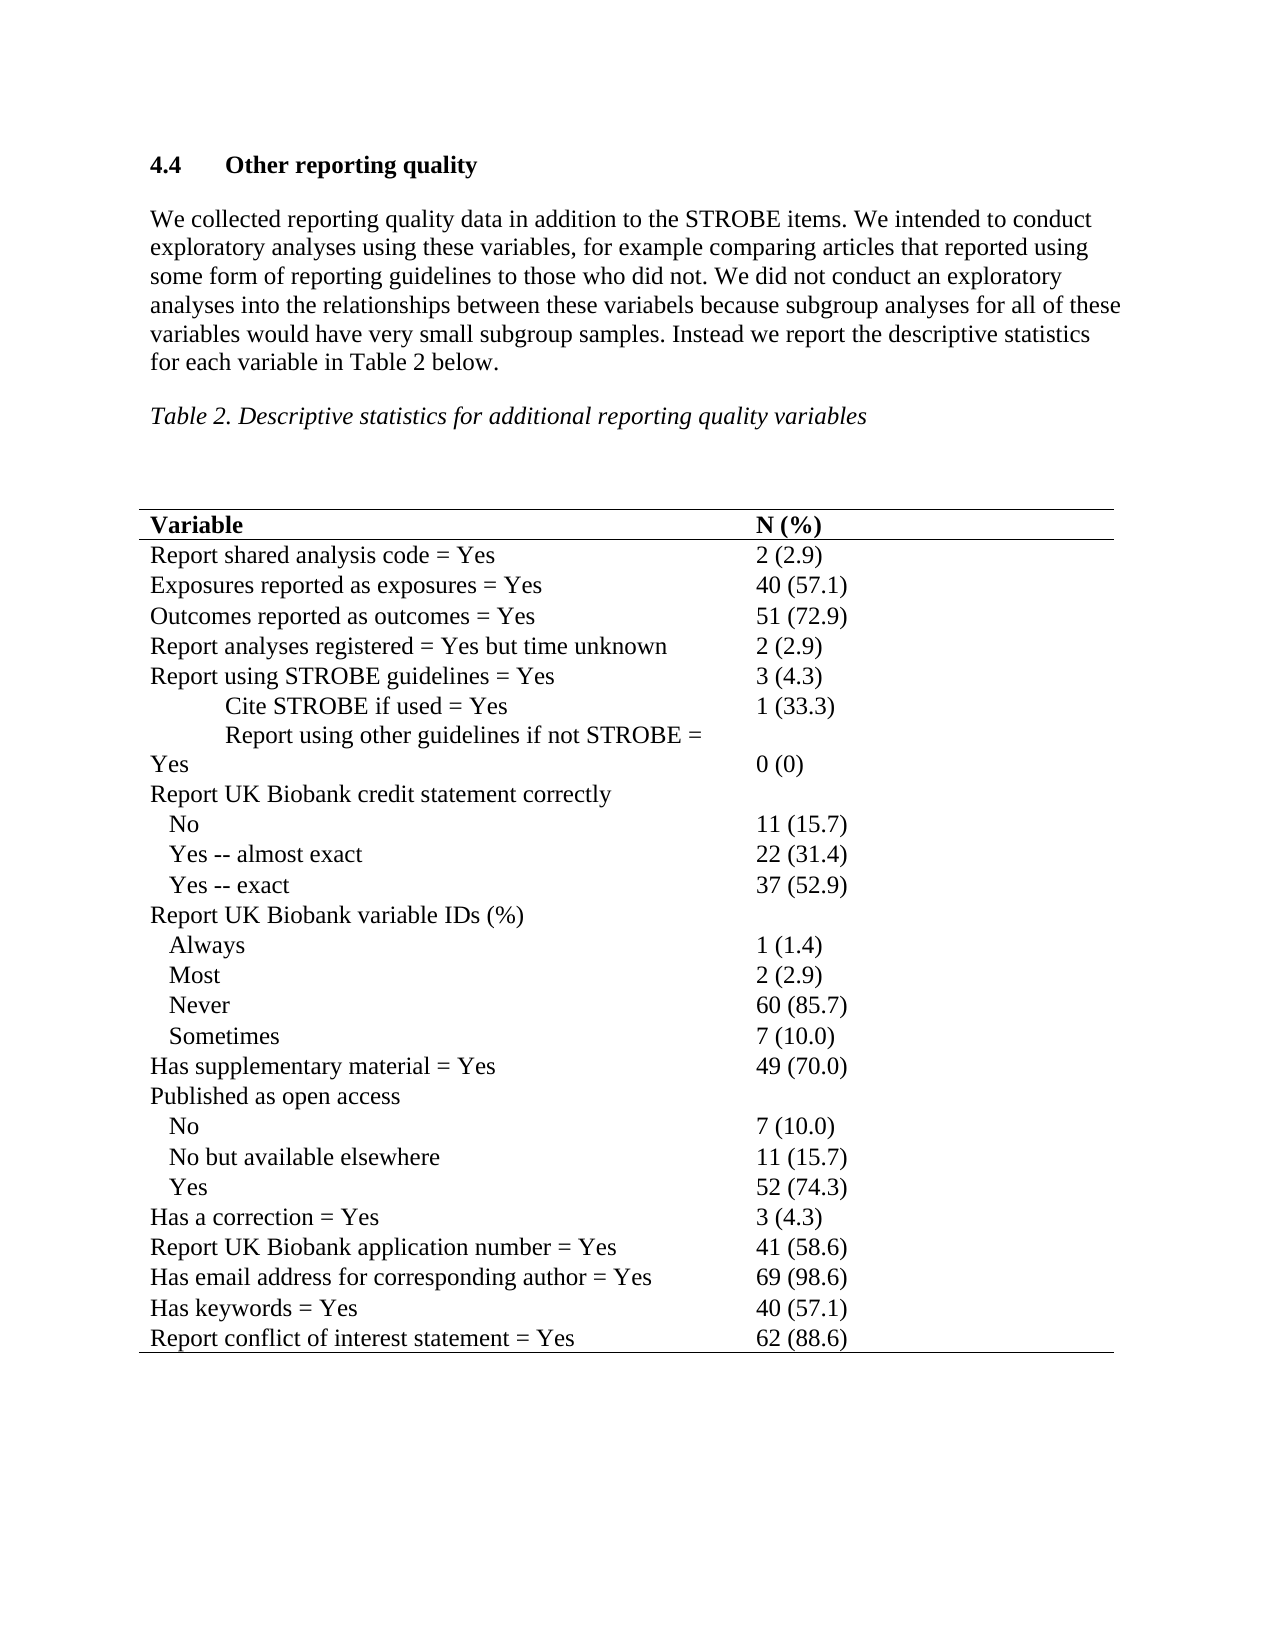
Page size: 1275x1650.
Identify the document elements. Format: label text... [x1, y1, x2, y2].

table_cell Never [139, 989, 744, 1019]
table_cell No [139, 1110, 744, 1140]
table_cell Has keywords = Yes [139, 1291, 744, 1321]
table_cell Report UK Biobank variable IDs (%) [139, 899, 1114, 929]
table_cell 51 (72.9) [745, 599, 1114, 629]
table_cell Exposures reported as exposures = Yes [139, 569, 744, 599]
table_cell Report using other guidelines if not STROBE = Yes [139, 720, 744, 778]
table_header Variable [139, 510, 744, 539]
table_cell 2 (2.9) [745, 630, 1114, 660]
table_cell Report shared analysis code = Yes [139, 540, 744, 569]
table_cell 11 (15.7) [745, 808, 1114, 838]
table_cell Sometimes [139, 1019, 744, 1049]
subtitle 4.4 Other reporting quality [150, 150, 1125, 179]
table_header N (%) [745, 510, 1114, 539]
table_cell 3 (4.3) [745, 660, 1114, 690]
table_cell Report using STROBE guidelines = Yes [139, 660, 744, 690]
table_cell 69 (98.6) [745, 1261, 1114, 1291]
table_cell Yes -- exact [139, 868, 744, 898]
table_cell No but available elsewhere [139, 1140, 744, 1170]
table_cell 7 (10.0) [745, 1110, 1114, 1140]
table_cell 7 (10.0) [745, 1019, 1114, 1049]
table_cell Report UK Biobank credit statement correctly [139, 778, 1114, 808]
table_cell Most [139, 959, 744, 989]
table_cell Outcomes reported as outcomes = Yes [139, 599, 744, 629]
table_cell 0 (0) [745, 720, 1114, 778]
text We collected reporting quality data in addition to the STROBE items. We intended to conduct exploratory analyses using these variables, for example comparing articles that reported using some form of reporting guidelines to those who did not. We did not conduct an exploratory analyses into the relationships between these variabels because subgroup analyses for all of these variables would have very small subgroup samples. Instead we report the descriptive statistics for each variable in Table 2 below. [150, 204, 1125, 376]
table_cell Report UK Biobank application number = Yes [139, 1231, 744, 1261]
table_cell Published as open access [139, 1080, 1114, 1110]
table_cell 62 (88.6) [745, 1321, 1114, 1352]
table_cell Report conflict of interest statement = Yes [139, 1321, 744, 1352]
text Table 2. Descriptive statistics for additional reporting quality variables [150, 401, 1125, 430]
table_cell No [139, 808, 744, 838]
table_cell 41 (58.6) [745, 1231, 1114, 1261]
table_cell Has supplementary material = Yes [139, 1050, 744, 1080]
table_cell 49 (70.0) [745, 1050, 1114, 1080]
table_cell 1 (1.4) [745, 929, 1114, 959]
table_cell 52 (74.3) [745, 1170, 1114, 1201]
table_cell 40 (57.1) [745, 1291, 1114, 1321]
table_cell 37 (52.9) [745, 868, 1114, 898]
table_cell Cite STROBE if used = Yes [139, 690, 744, 720]
table_cell 2 (2.9) [745, 540, 1114, 569]
table_cell 40 (57.1) [745, 569, 1114, 599]
table_cell 2 (2.9) [745, 959, 1114, 989]
table_cell 1 (33.3) [745, 690, 1114, 720]
table_cell Report analyses registered = Yes but time unknown [139, 630, 744, 660]
table_cell 3 (4.3) [745, 1201, 1114, 1231]
table_cell 22 (31.4) [745, 838, 1114, 868]
table_cell Has email address for corresponding author = Yes [139, 1261, 744, 1291]
table_cell 60 (85.7) [745, 989, 1114, 1019]
table_cell Always [139, 929, 744, 959]
table_cell Yes [139, 1170, 744, 1201]
table_cell Yes -- almost exact [139, 838, 744, 868]
table_cell 11 (15.7) [745, 1140, 1114, 1170]
table_cell Has a correction = Yes [139, 1201, 744, 1231]
